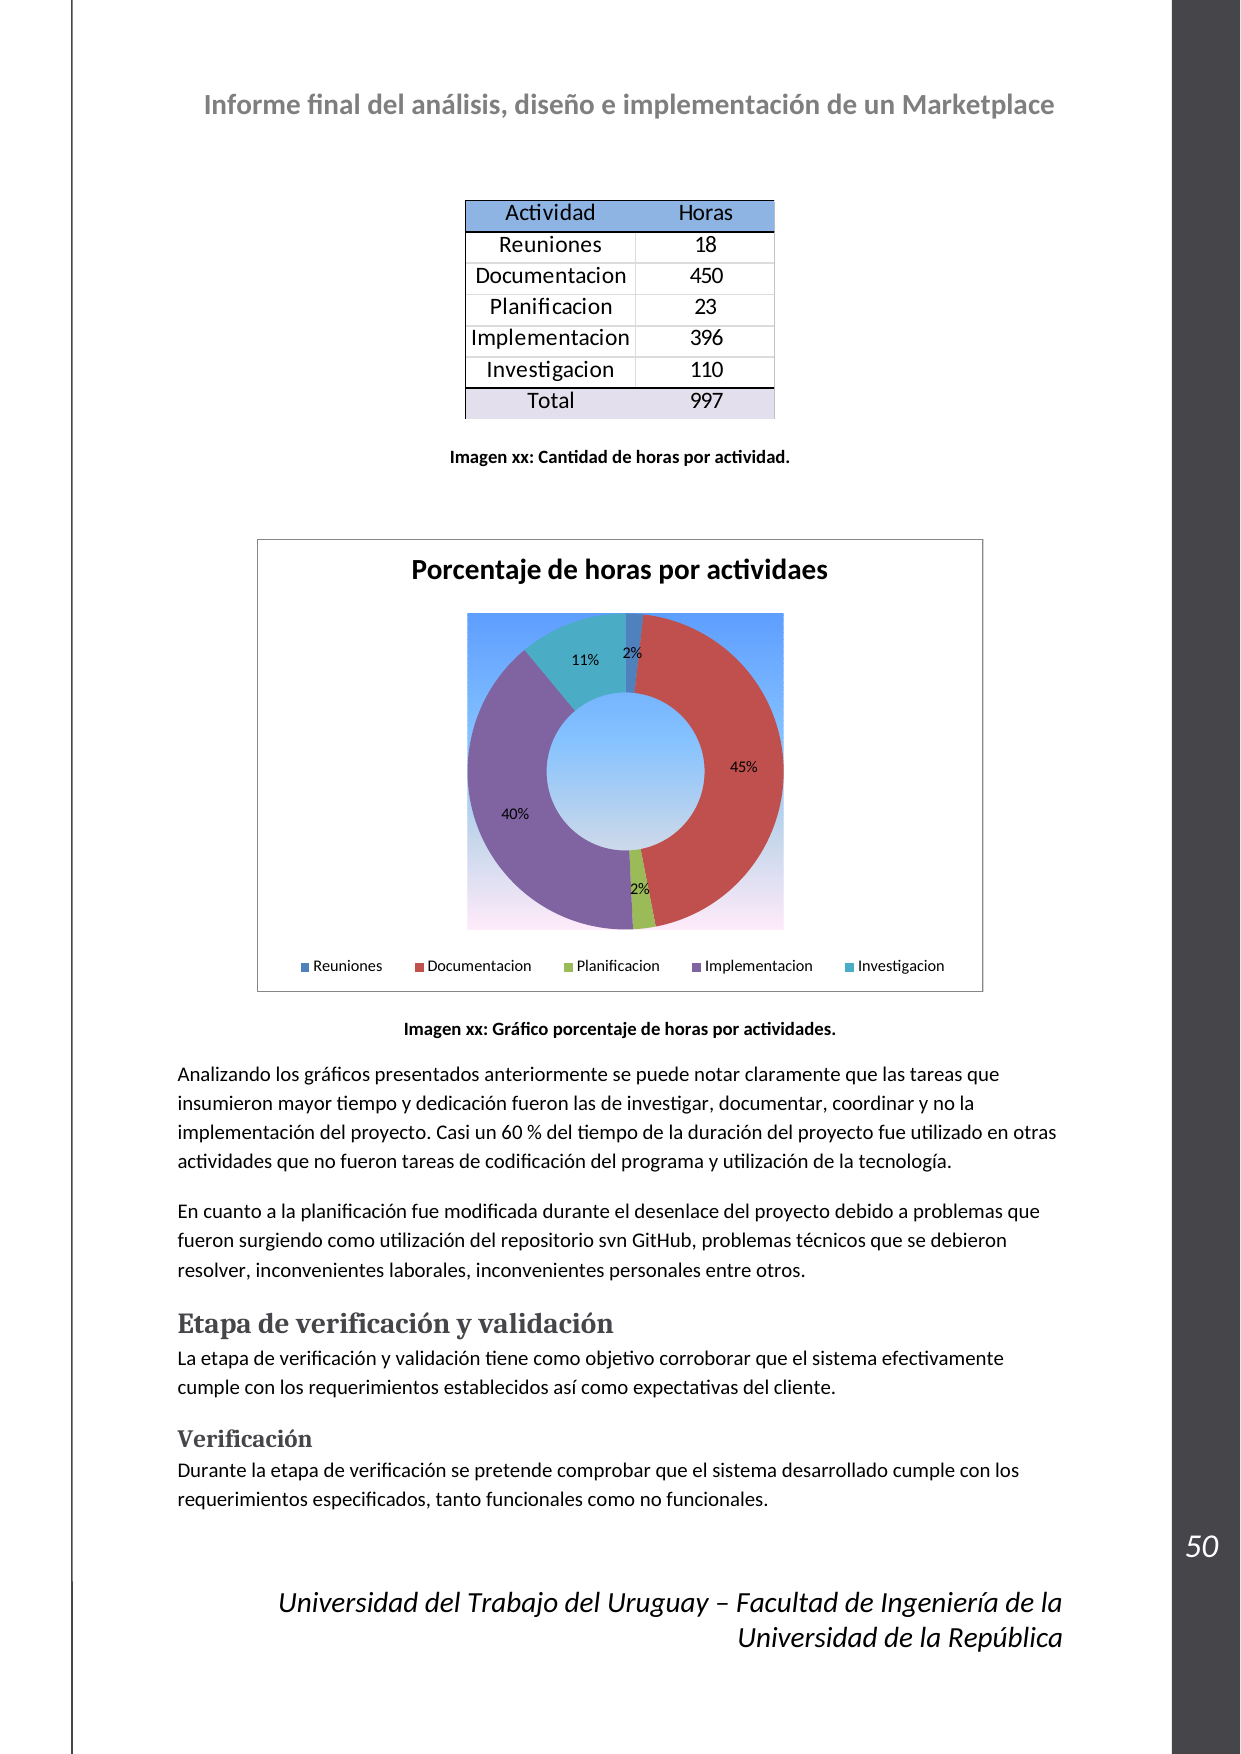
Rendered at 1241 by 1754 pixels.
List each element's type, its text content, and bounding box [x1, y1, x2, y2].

text Durante la etapa de verificación se pretende comprobar que el sistema desarrollado cumple con los requerimientos especificados, tanto funcionales como no funcionales. [177, 1457, 1063, 1512]
text Analizando los gráficos presentados anteriormente se puede notar claramente que las tareas que insumieron mayor tiempo y dedicación fueron las de investigar, documentar, coordinar y no la implementación del proyecto. Casi un 60 % del tiempo de la duración del proyecto fue utilizado en otras actividades que no fueron tareas de codificación del programa y utilización de la tecnología. [177, 1061, 1063, 1174]
subtitle Verificación [177, 1424, 1063, 1453]
text La etapa de verificación y validación tiene como objetivo corroborar que el sistema efectivamente cumple con los requerimientos establecidos así como expectativas del cliente. [177, 1345, 1063, 1400]
subtitle Etapa de verificación y validación [177, 1307, 1063, 1340]
text Imagen xx: Cantidad de horas por actividad. [177, 445, 1063, 468]
text En cuanto a la planificación fue modificada durante el desenlace del proyecto debido a problemas que fueron surgiendo como utilización del repositorio svn GitHub, problemas técnicos que se debieron resolver, inconvenientes laborales, inconvenientes personales entre otros. [177, 1198, 1063, 1282]
text Imagen xx: Gráfico porcentaje de horas por actividades. [177, 1017, 1063, 1040]
